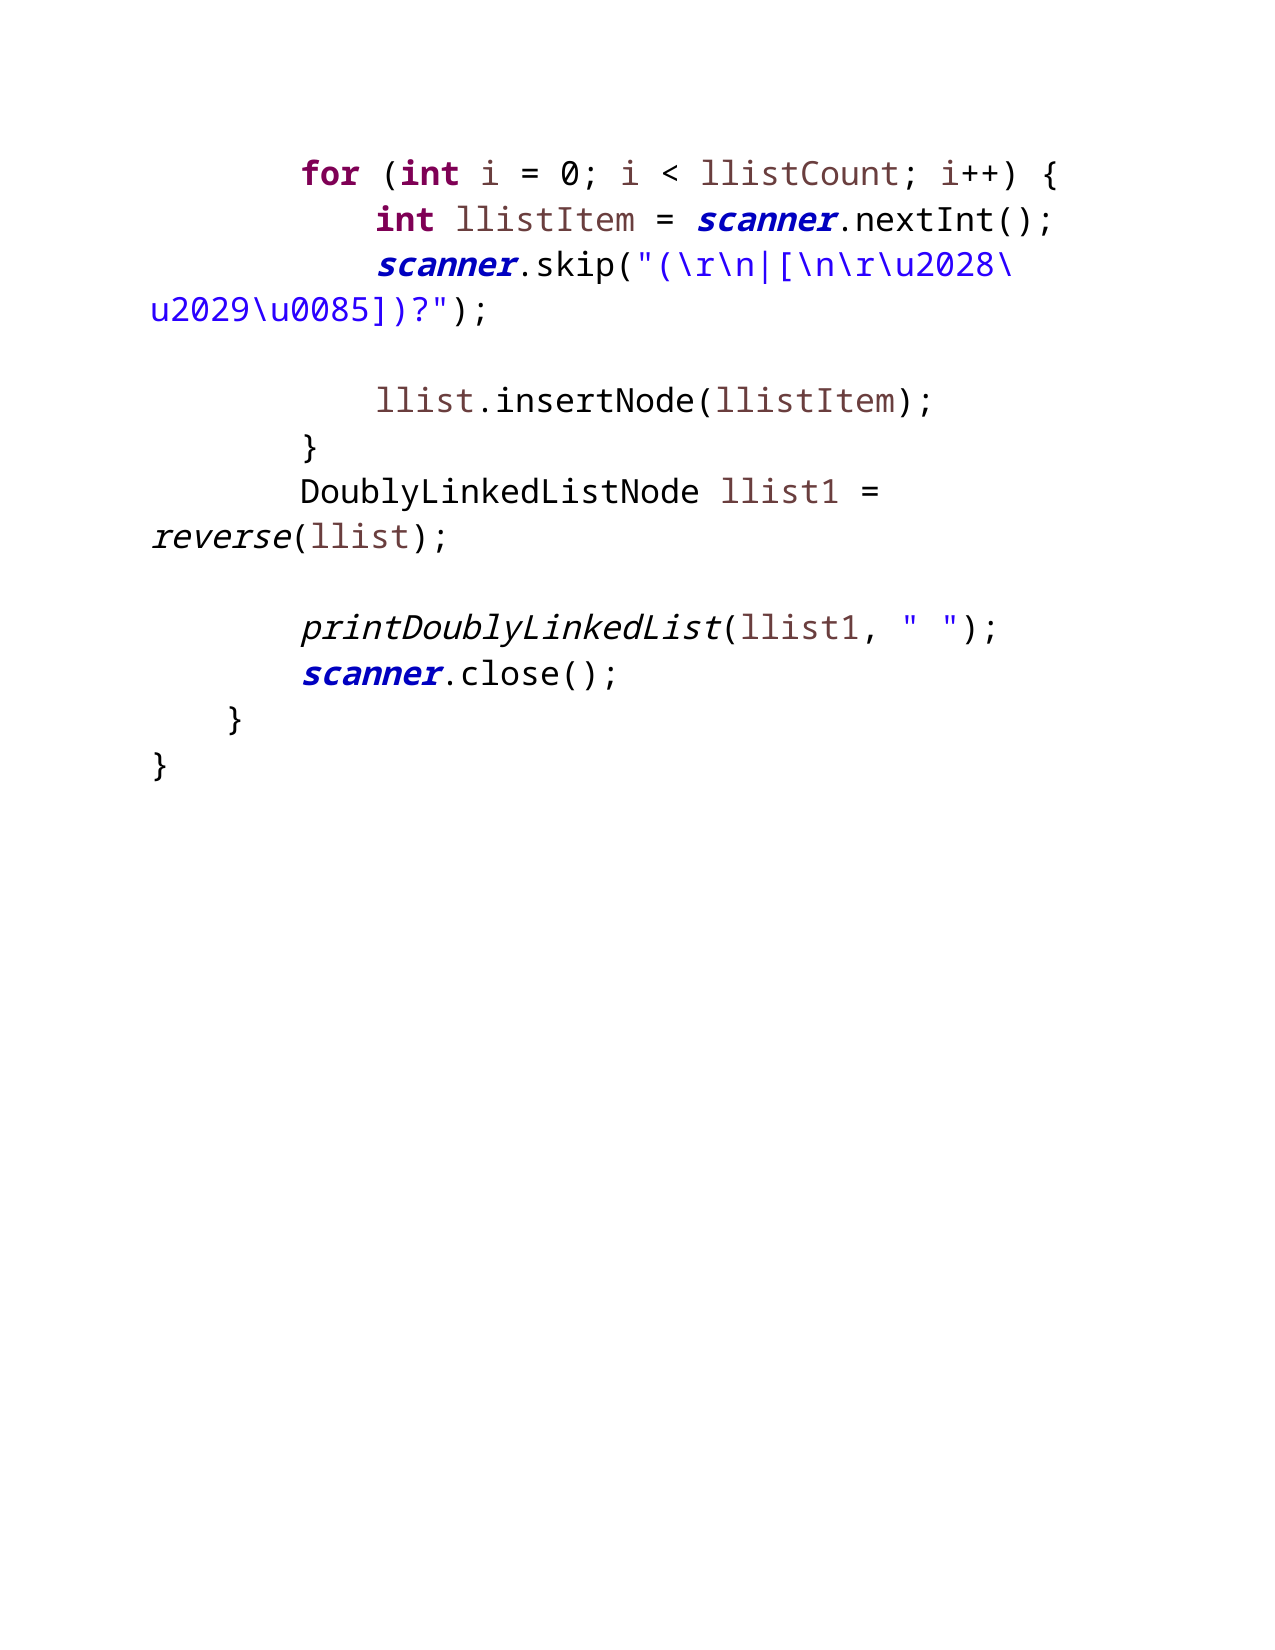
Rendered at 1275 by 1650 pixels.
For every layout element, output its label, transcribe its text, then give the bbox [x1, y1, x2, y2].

text DoublyLinkedListNode llist1 = reverse(llist); [150, 468, 1125, 559]
text int llistItem = scanner.nextInt(); [150, 195, 1125, 241]
text llist.insertNode(llistItem); [150, 377, 1125, 422]
text } [150, 740, 1125, 786]
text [150, 241, 1125, 332]
text scanner.close(); [150, 649, 1125, 695]
text } [150, 695, 1125, 740]
text printDoublyLinkedList(llist1, " "); [150, 604, 1125, 649]
text for (int i = 0; i < llistCount; i++) { [150, 150, 1125, 195]
text } [150, 422, 1125, 468]
